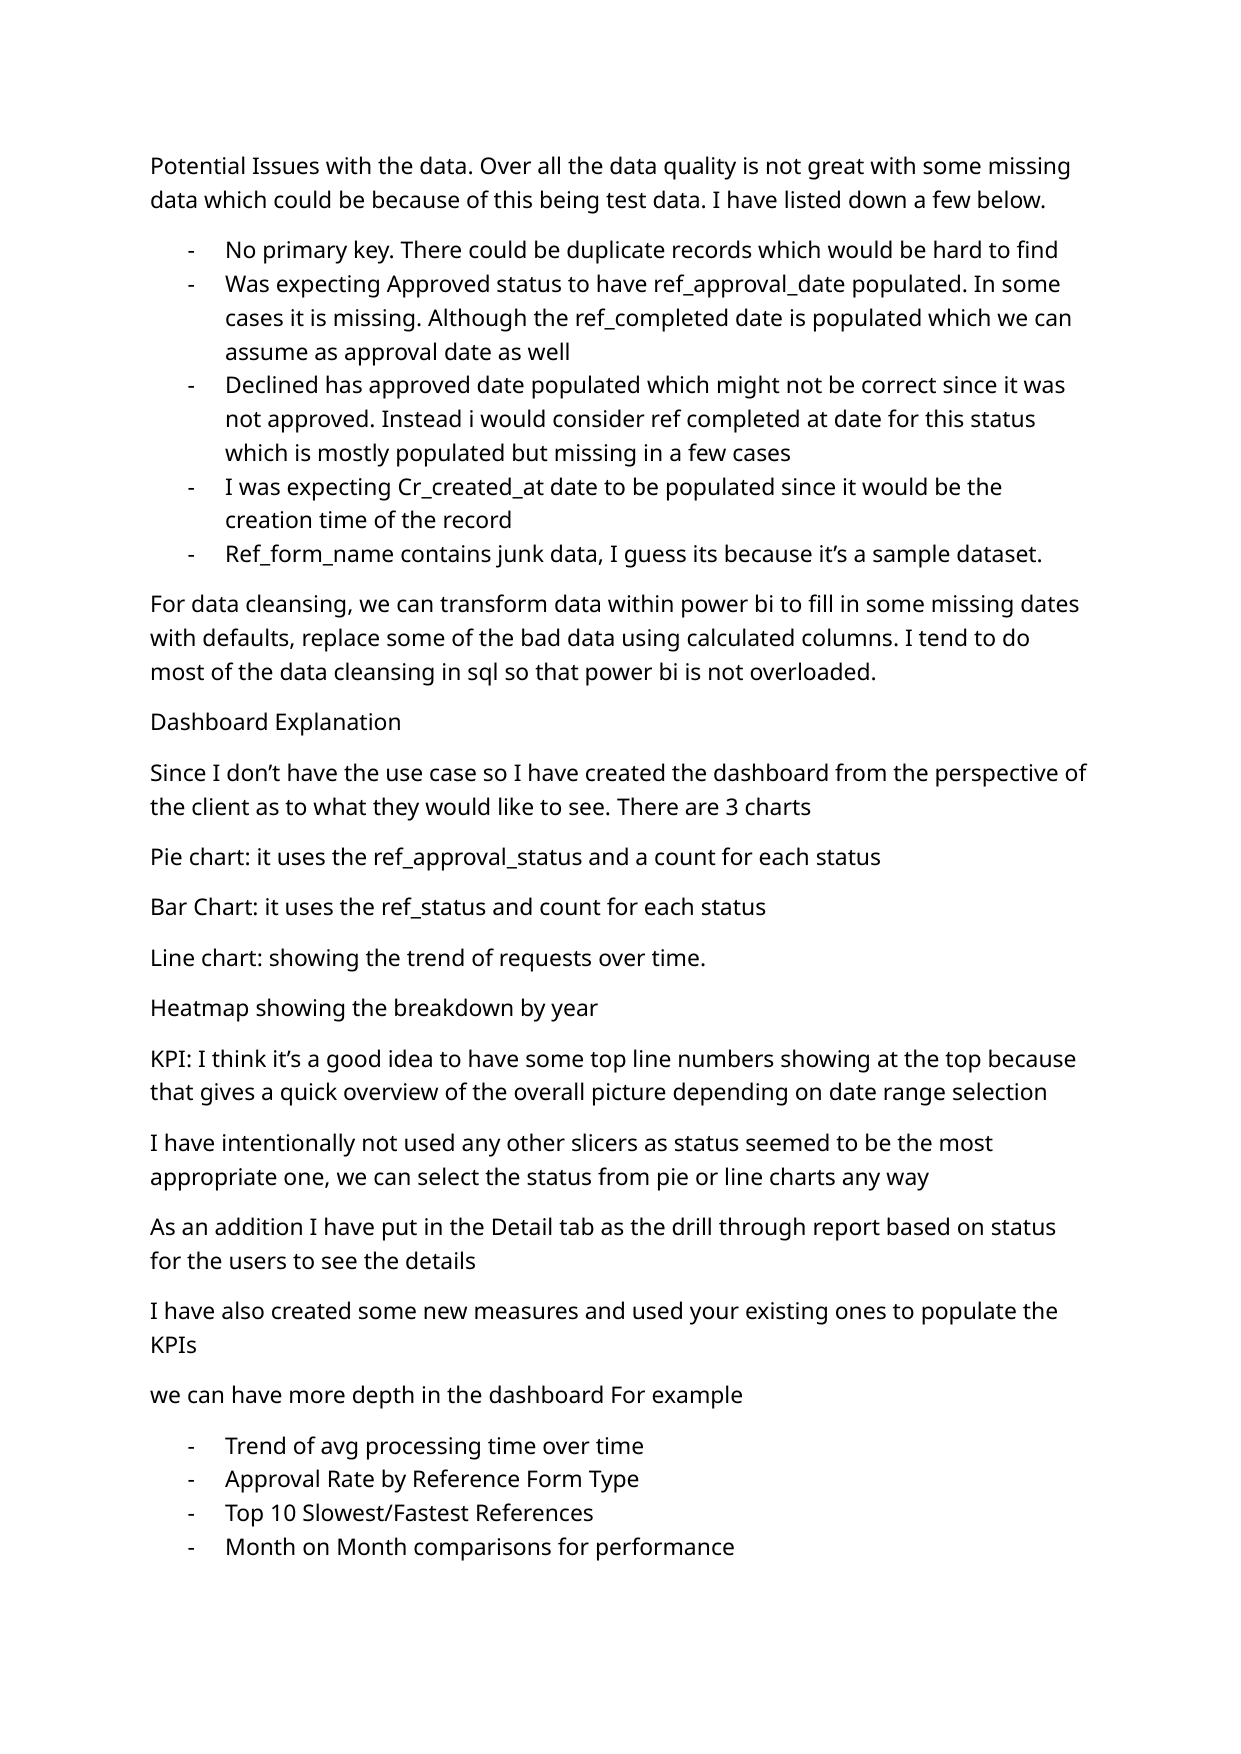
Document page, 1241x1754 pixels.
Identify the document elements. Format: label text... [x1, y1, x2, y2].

text KPI: I think it’s a good idea to have some top line numbers showing at the top because that gives a quick overview of the overall picture depending on date range selection [150, 1042, 1090, 1107]
text Heatmap showing the breakdown by year [150, 992, 1090, 1023]
text I have intentionally not used any other slicers as status seemed to be the most appropriate one, we can select the status from pie or line charts any way [150, 1127, 1090, 1192]
list Top 10 Slowest/Fastest References [187, 1497, 1090, 1528]
list Ref_form_name contains junk data, I guess its because it’s a sample dataset. [187, 538, 1090, 569]
text Pie chart: it uses the ref_approval_status and a count for each status [150, 841, 1090, 872]
text we can have more depth in the dashboard For example [150, 1379, 1090, 1410]
list Declined has approved date populated which might not be correct since it was not approved. Instead i would consider ref completed at date for this status which is mostly populated but missing in a few cases [187, 369, 1090, 468]
text I have also created some new measures and used your existing ones to populate the KPIs [150, 1295, 1090, 1360]
text For data cleansing, we can transform data within power bi to fill in some missing dates with defaults, replace some of the bad data using calculated columns. I tend to do most of the data cleansing in sql so that power bi is not overloaded. [150, 588, 1090, 687]
list Month on Month comparisons for performance [187, 1531, 1090, 1562]
text Dashboard Explanation [150, 706, 1090, 737]
list No primary key. There could be duplicate records which would be hard to find [187, 234, 1090, 265]
list Approval Rate by Reference Form Type [187, 1463, 1090, 1494]
text Bar Chart: it uses the ref_status and count for each status [150, 891, 1090, 922]
text Since I don’t have the use case so I have created the dashboard from the perspective of the client as to what they would like to see. There are 3 charts [150, 757, 1090, 822]
list Trend of avg processing time over time [187, 1429, 1090, 1461]
list I was expecting Cr_created_at date to be populated since it would be the creation time of the record [187, 470, 1090, 535]
text Potential Issues with the data. Over all the data quality is not great with some missing data which could be because of this being test data. I have listed down a few below. [150, 150, 1090, 215]
list Was expecting Approved status to have ref_approval_date populated. In some cases it is missing. Although the ref_completed date is populated which we can assume as approval date as well [187, 268, 1090, 367]
text Line chart: showing the trend of requests over time. [150, 942, 1090, 973]
text As an addition I have put in the Detail tab as the drill through report based on status for the users to see the details [150, 1211, 1090, 1276]
